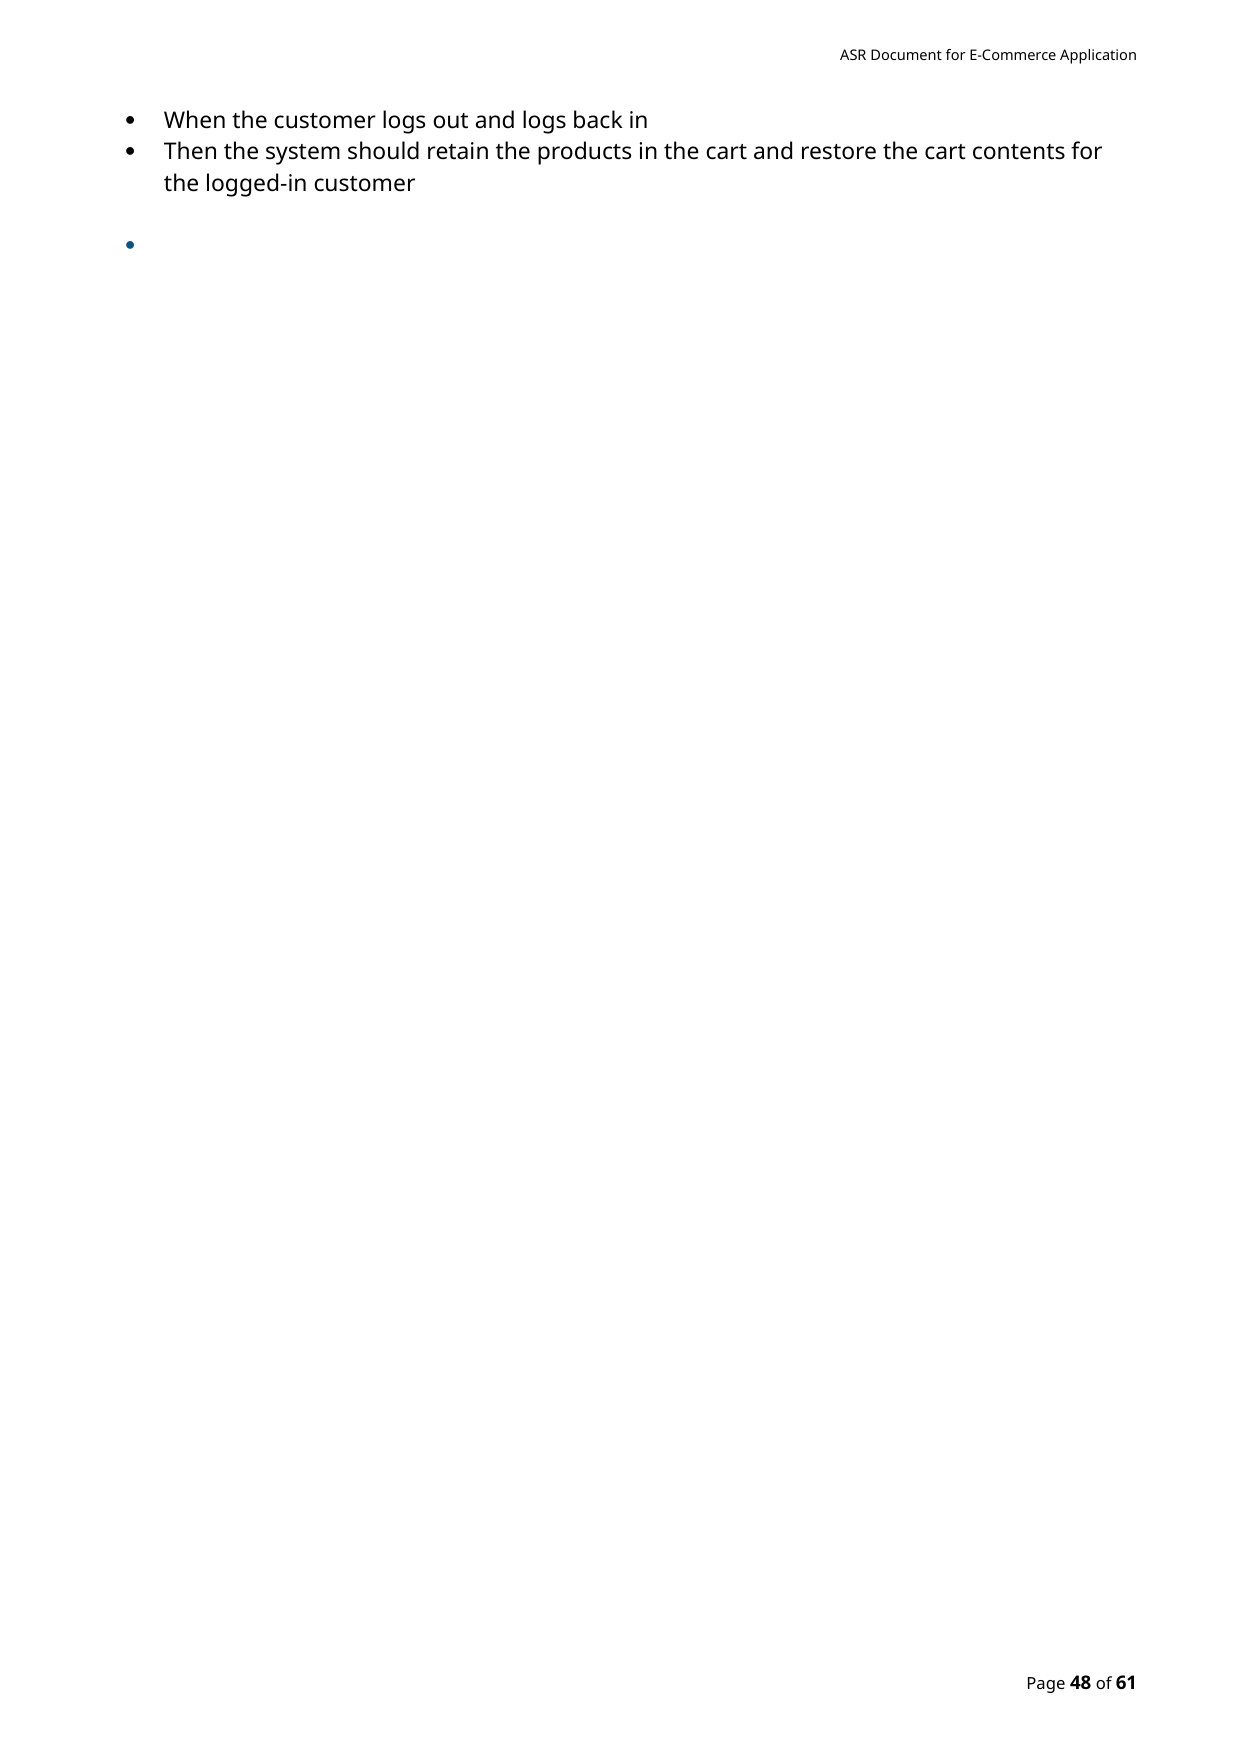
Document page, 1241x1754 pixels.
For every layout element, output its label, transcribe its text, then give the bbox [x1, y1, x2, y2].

list When the customer logs out and logs back in [126, 104, 1137, 135]
list Then the system should retain the products in the cart and restore the cart contents for the logged-in customer [126, 135, 1137, 198]
